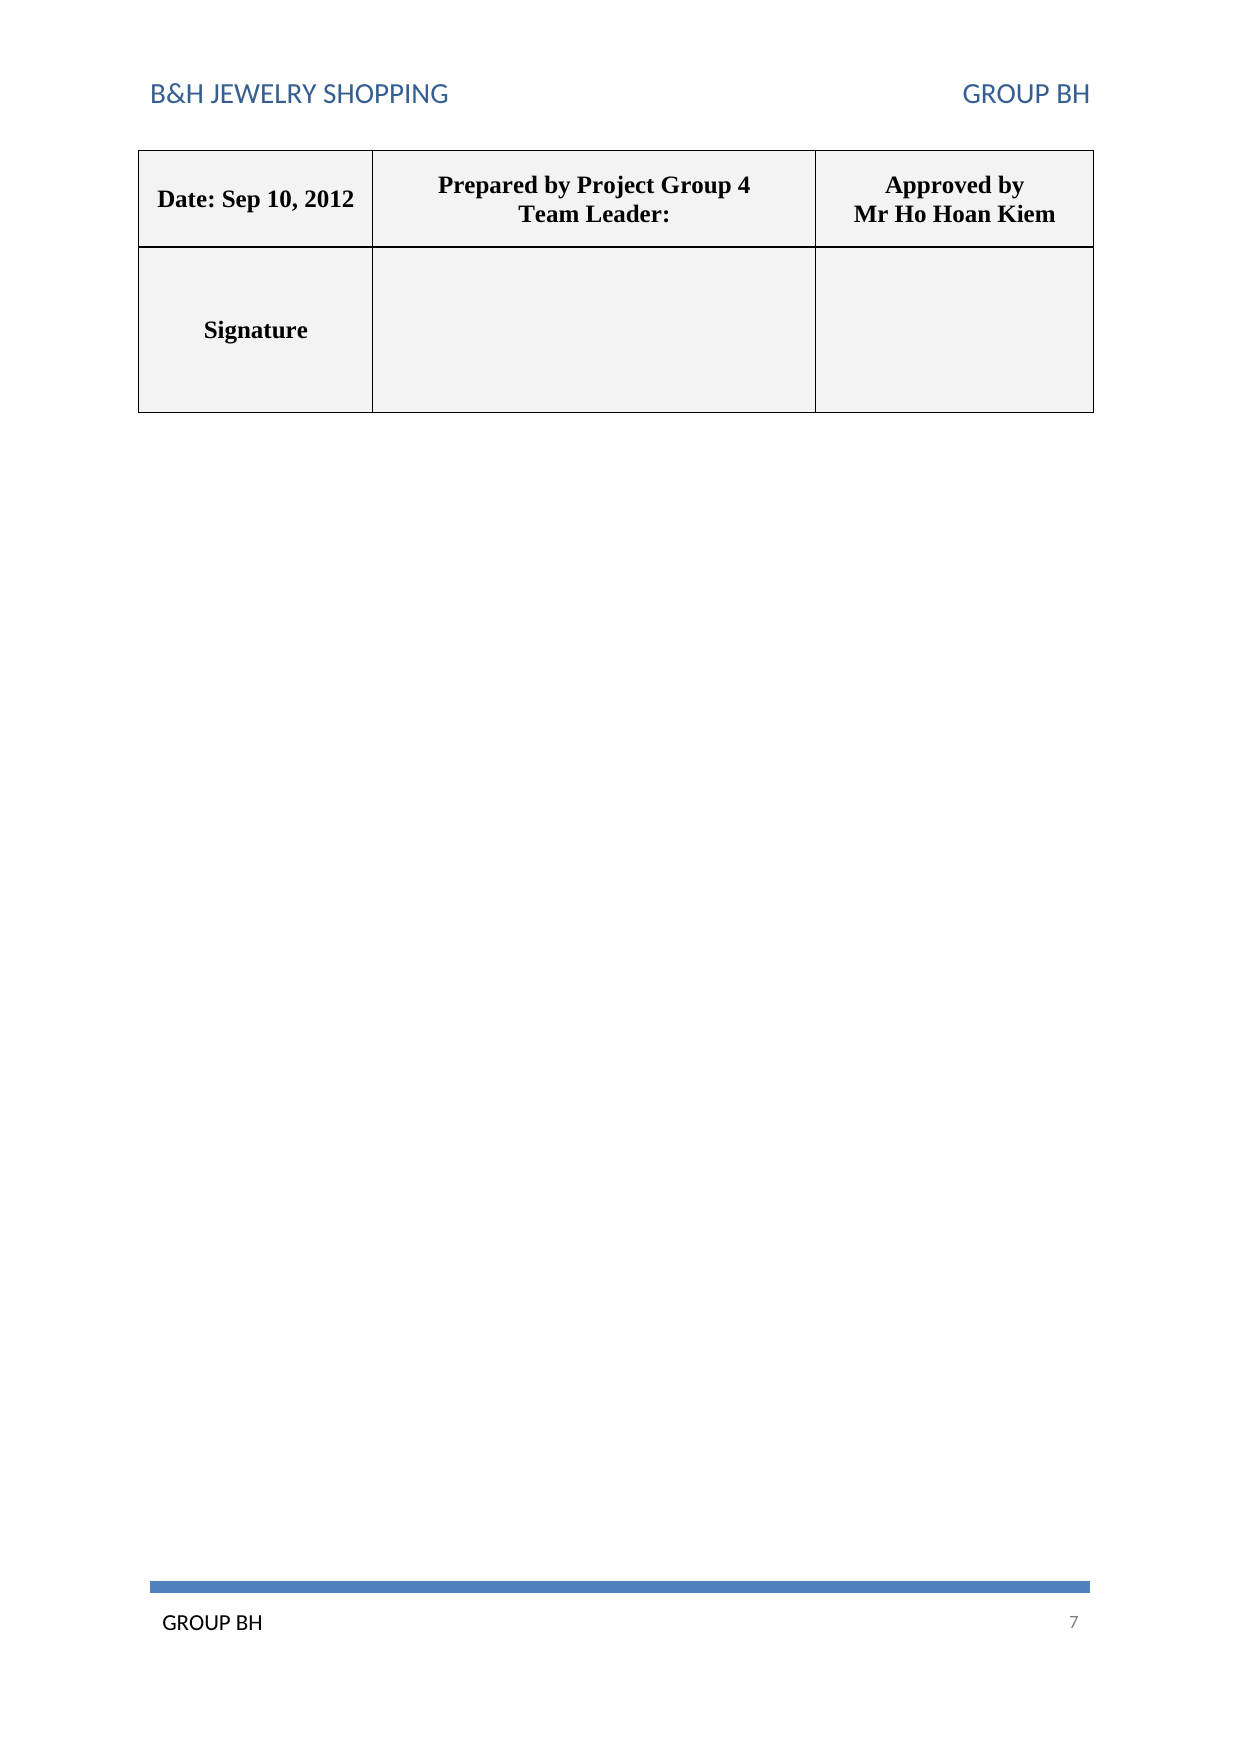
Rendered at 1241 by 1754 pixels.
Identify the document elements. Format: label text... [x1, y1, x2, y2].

table_header Approved by Mr Ho Hoan Kiem [816, 151, 1093, 246]
table_header Prepared by Project Group 4 Team Leader: [373, 151, 815, 246]
table_cell [373, 248, 815, 412]
table_header Date: Sep 10, 2012 [139, 151, 372, 246]
table_cell Signature [139, 248, 372, 412]
table_cell [816, 248, 1093, 412]
